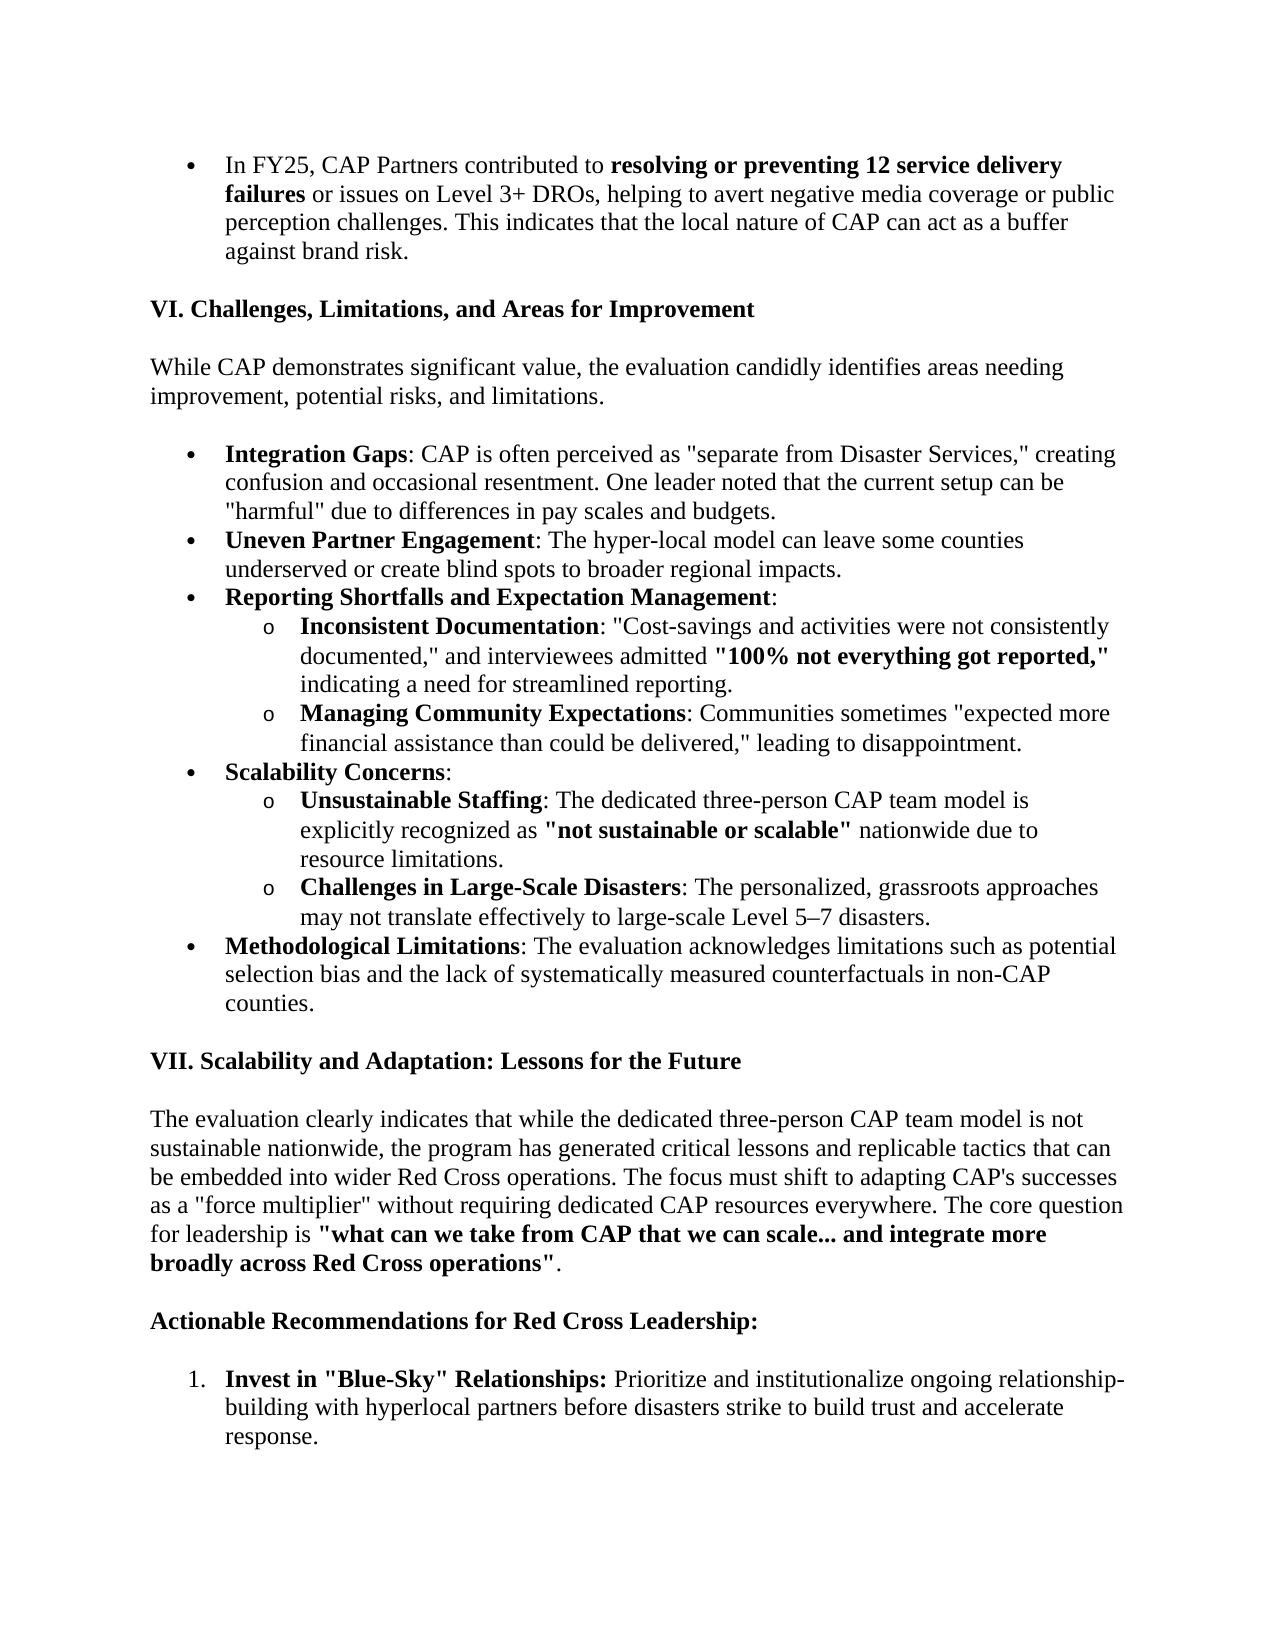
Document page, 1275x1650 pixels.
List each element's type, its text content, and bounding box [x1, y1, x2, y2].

list Challenges in Large-Scale Disasters: The personalized, grassroots approaches may not translate effectively to large-scale Level 5–7 disasters. [262, 872, 1125, 931]
list Scalability Concerns: [187, 757, 1125, 785]
text VI. Challenges, Limitations, and Areas for Improvement [150, 294, 1125, 323]
text While CAP demonstrates significant value, the evaluation candidly identifies areas needing improvement, potential risks, and limitations. [150, 352, 1125, 409]
list Reporting Shortfalls and Expectation Management: [187, 582, 1125, 611]
list Managing Community Expectations: Communities sometimes "expected more financial assistance than could be delivered," leading to disappointment. [262, 698, 1125, 757]
text Actionable Recommendations for Red Cross Leadership: [150, 1306, 1125, 1334]
list In FY25, CAP Partners contributed to resolving or preventing 12 service delivery failures or issues on Level 3+ DROs, helping to avert negative media coverage or public perception challenges. This indicates that the local nature of CAP can act as a buffer against brand risk. [187, 150, 1125, 265]
text The evaluation clearly indicates that while the dedicated three-person CAP team model is not sustainable nationwide, the program has generated critical lessons and replicable tactics that can be embedded into wider Red Cross operations. The focus must shift to adapting CAP's successes as a "force multiplier" without requiring dedicated CAP resources everywhere. The core question for leadership is "what can we take from CAP that we can scale... and integrate more broadly across Red Cross operations". [150, 1104, 1125, 1277]
list Methodological Limitations: The evaluation acknowledges limitations such as potential selection bias and the lack of systematically measured counterfactuals in non-CAP counties. [187, 931, 1125, 1017]
list Unsustainable Staffing: The dedicated three-person CAP team model is explicitly recognized as "not sustainable or scalable" nationwide due to resource limitations. [262, 785, 1125, 872]
list Invest in "Blue-Sky" Relationships: Prioritize and institutionalize ongoing relationship-building with hyperlocal partners before disasters strike to build trust and accelerate response. [187, 1364, 1125, 1450]
list Integration Gaps: CAP is often perceived as "separate from Disaster Services," creating confusion and occasional resentment. One leader noted that the current setup can be "harmful" due to differences in pay scales and budgets. [187, 439, 1125, 525]
text VII. Scalability and Adaptation: Lessons for the Future [150, 1046, 1125, 1075]
list Inconsistent Documentation: "Cost-savings and activities were not consistently documented," and interviewees admitted "100% not everything got reported," indicating a need for streamlined reporting. [262, 611, 1125, 698]
list Uneven Partner Engagement: The hyper-local model can leave some counties underserved or create blind spots to broader regional impacts. [187, 525, 1125, 582]
